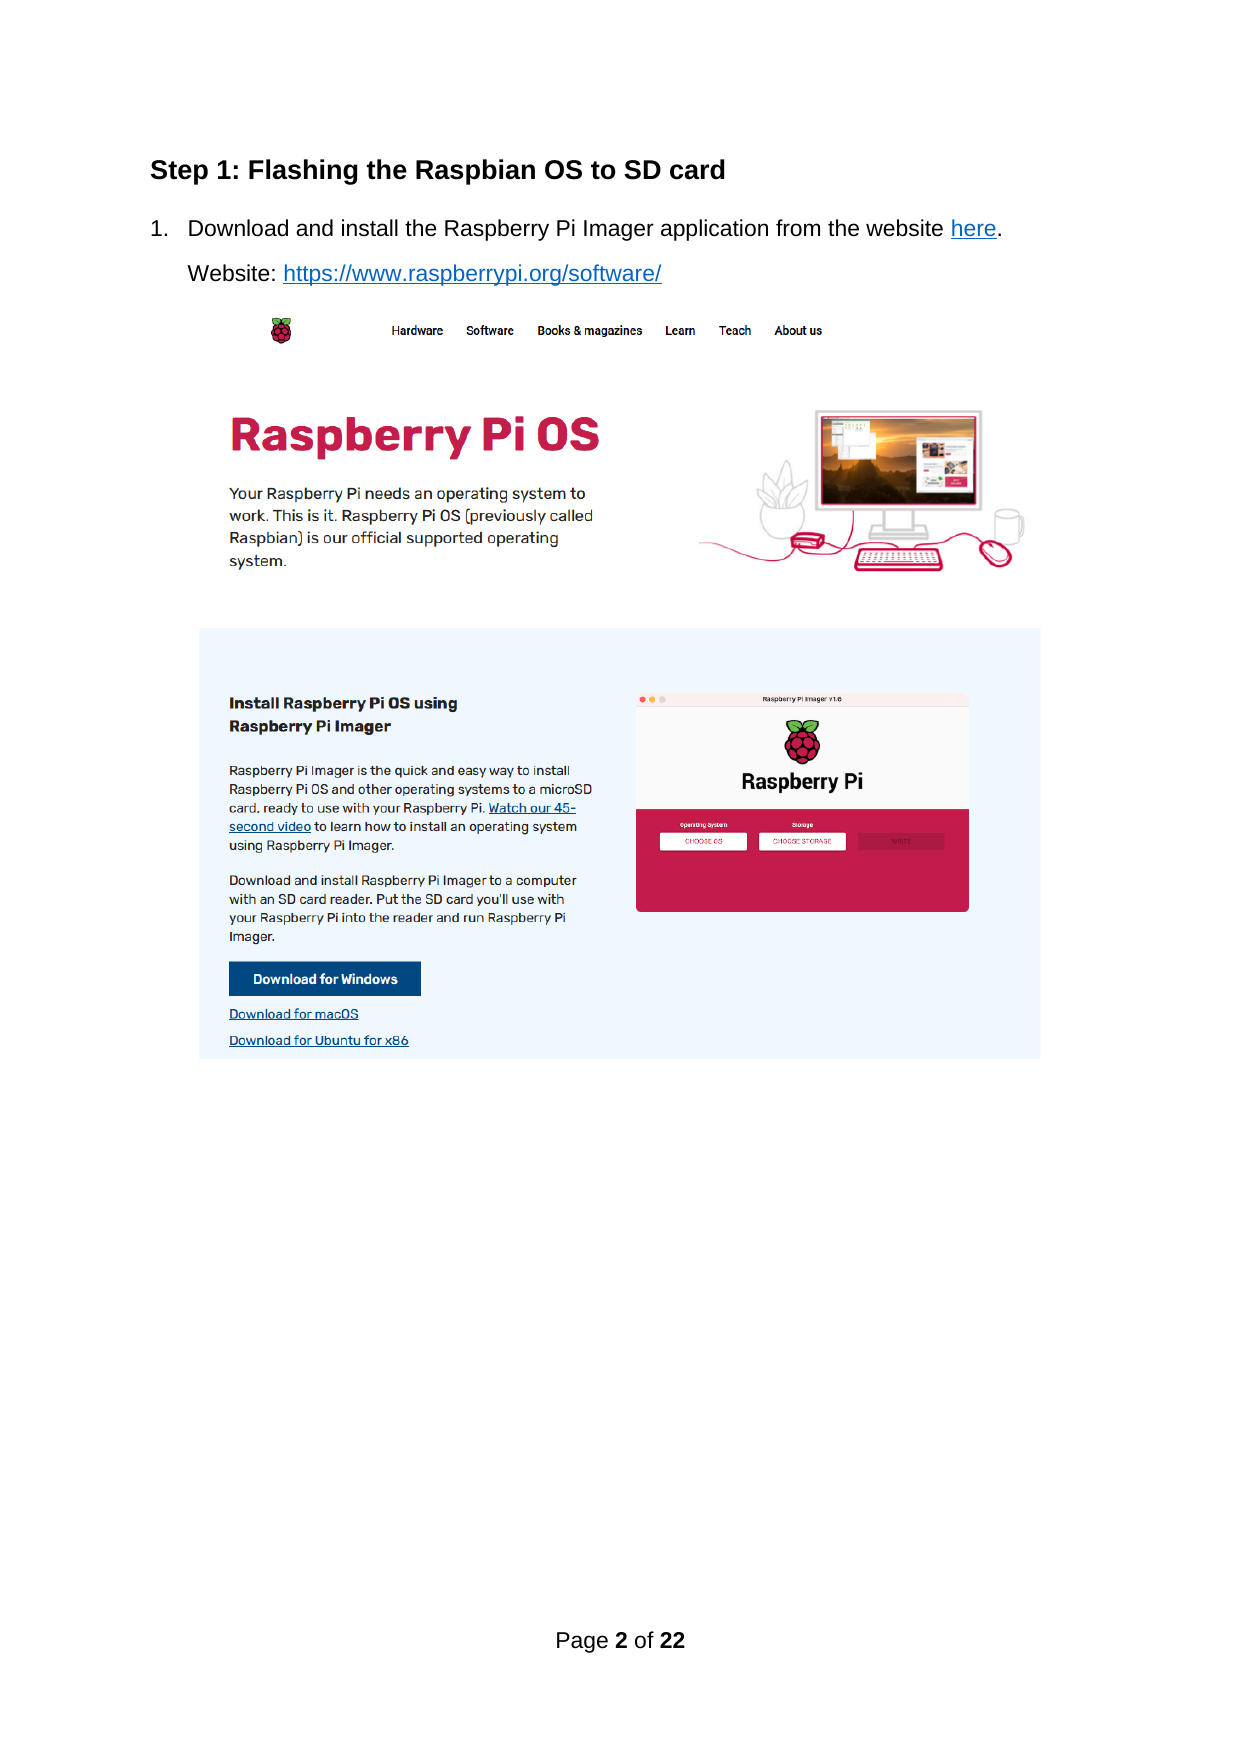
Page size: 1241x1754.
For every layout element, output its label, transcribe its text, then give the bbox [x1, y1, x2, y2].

picture [199, 313, 1041, 1059]
subtitle Step 1: Flashing the Raspbian OS to SD card [150, 154, 1090, 185]
list Download and install the Raspberry Pi Imager application from the website here. [150, 215, 1090, 241]
text Website: https://www.raspberrypi.org/software/ [187, 260, 1090, 287]
